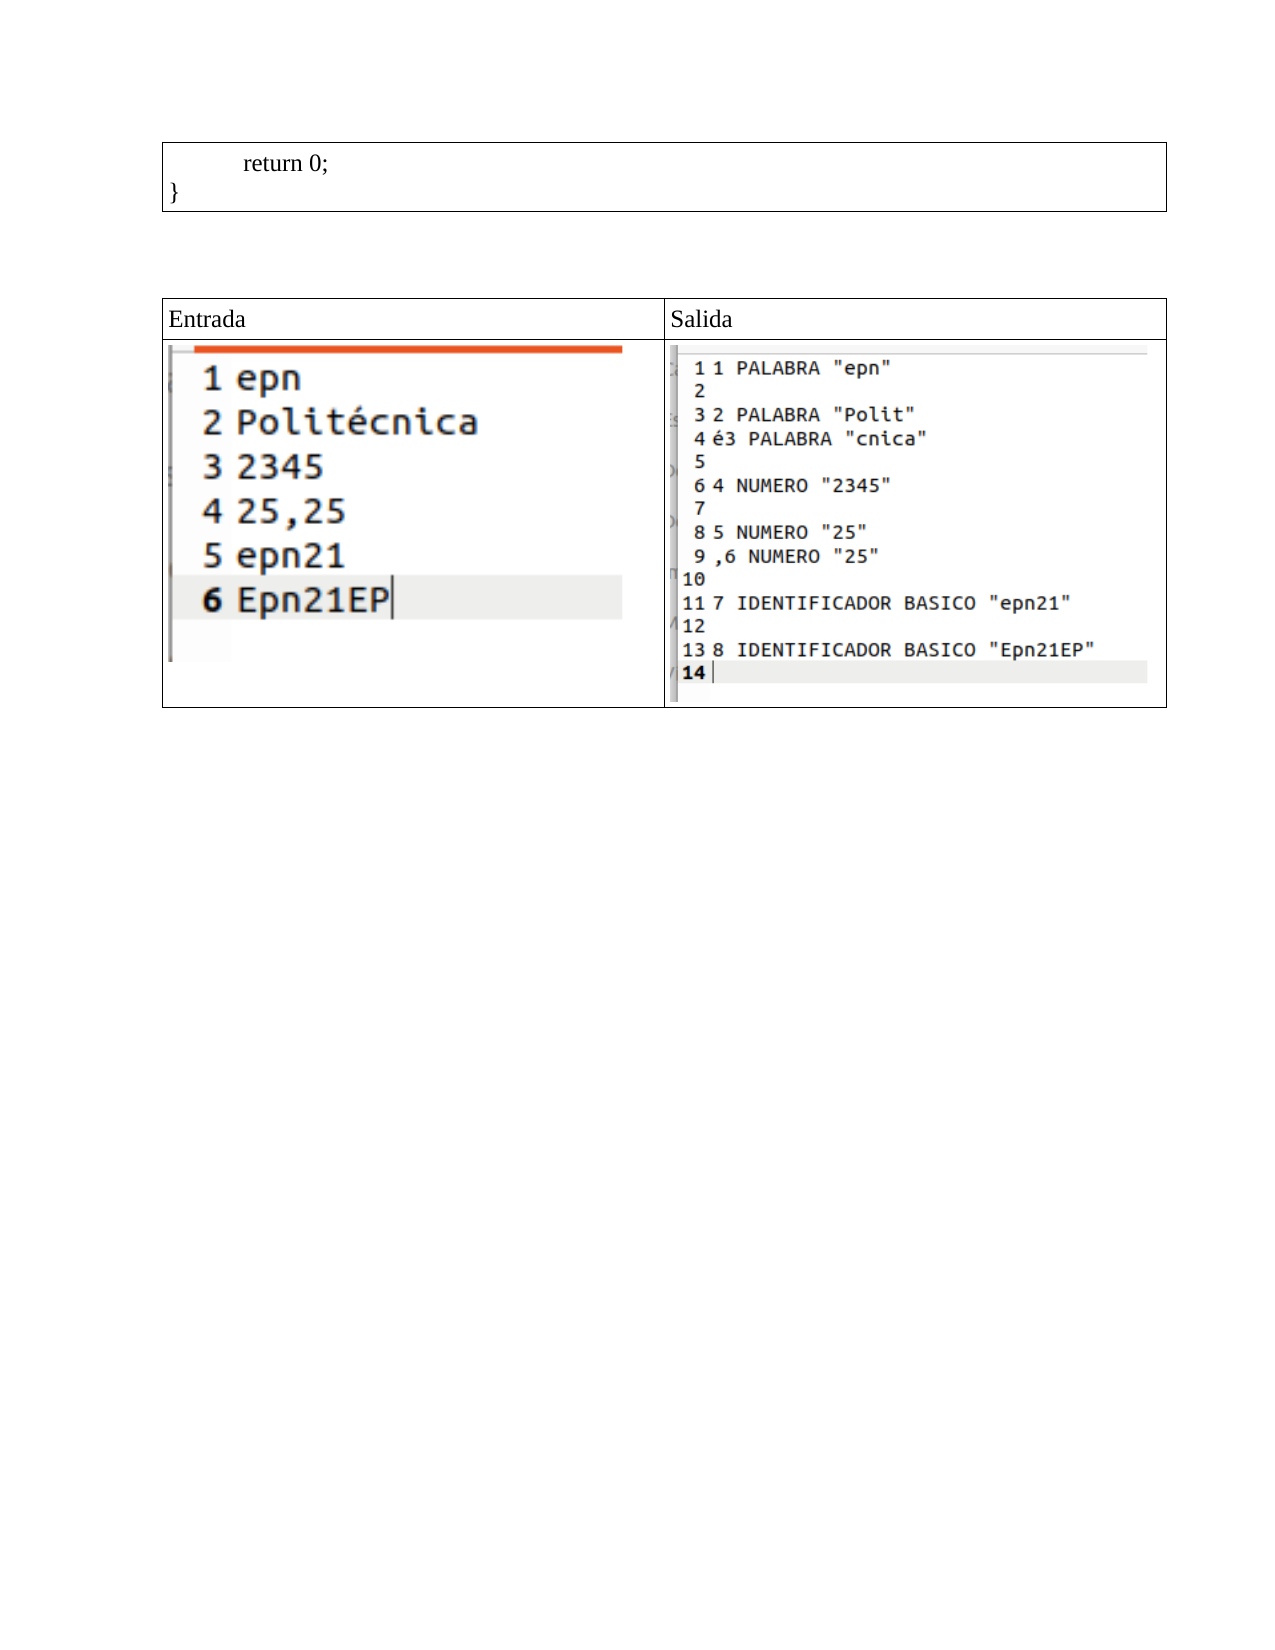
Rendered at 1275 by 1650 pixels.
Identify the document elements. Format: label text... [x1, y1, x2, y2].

table_cell [163, 340, 664, 707]
table_cell [665, 340, 1166, 707]
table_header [163, 143, 1166, 211]
picture [168, 345, 623, 662]
picture [670, 345, 1148, 702]
table_header Entrada [163, 299, 664, 339]
table_header Salida [665, 299, 1166, 339]
